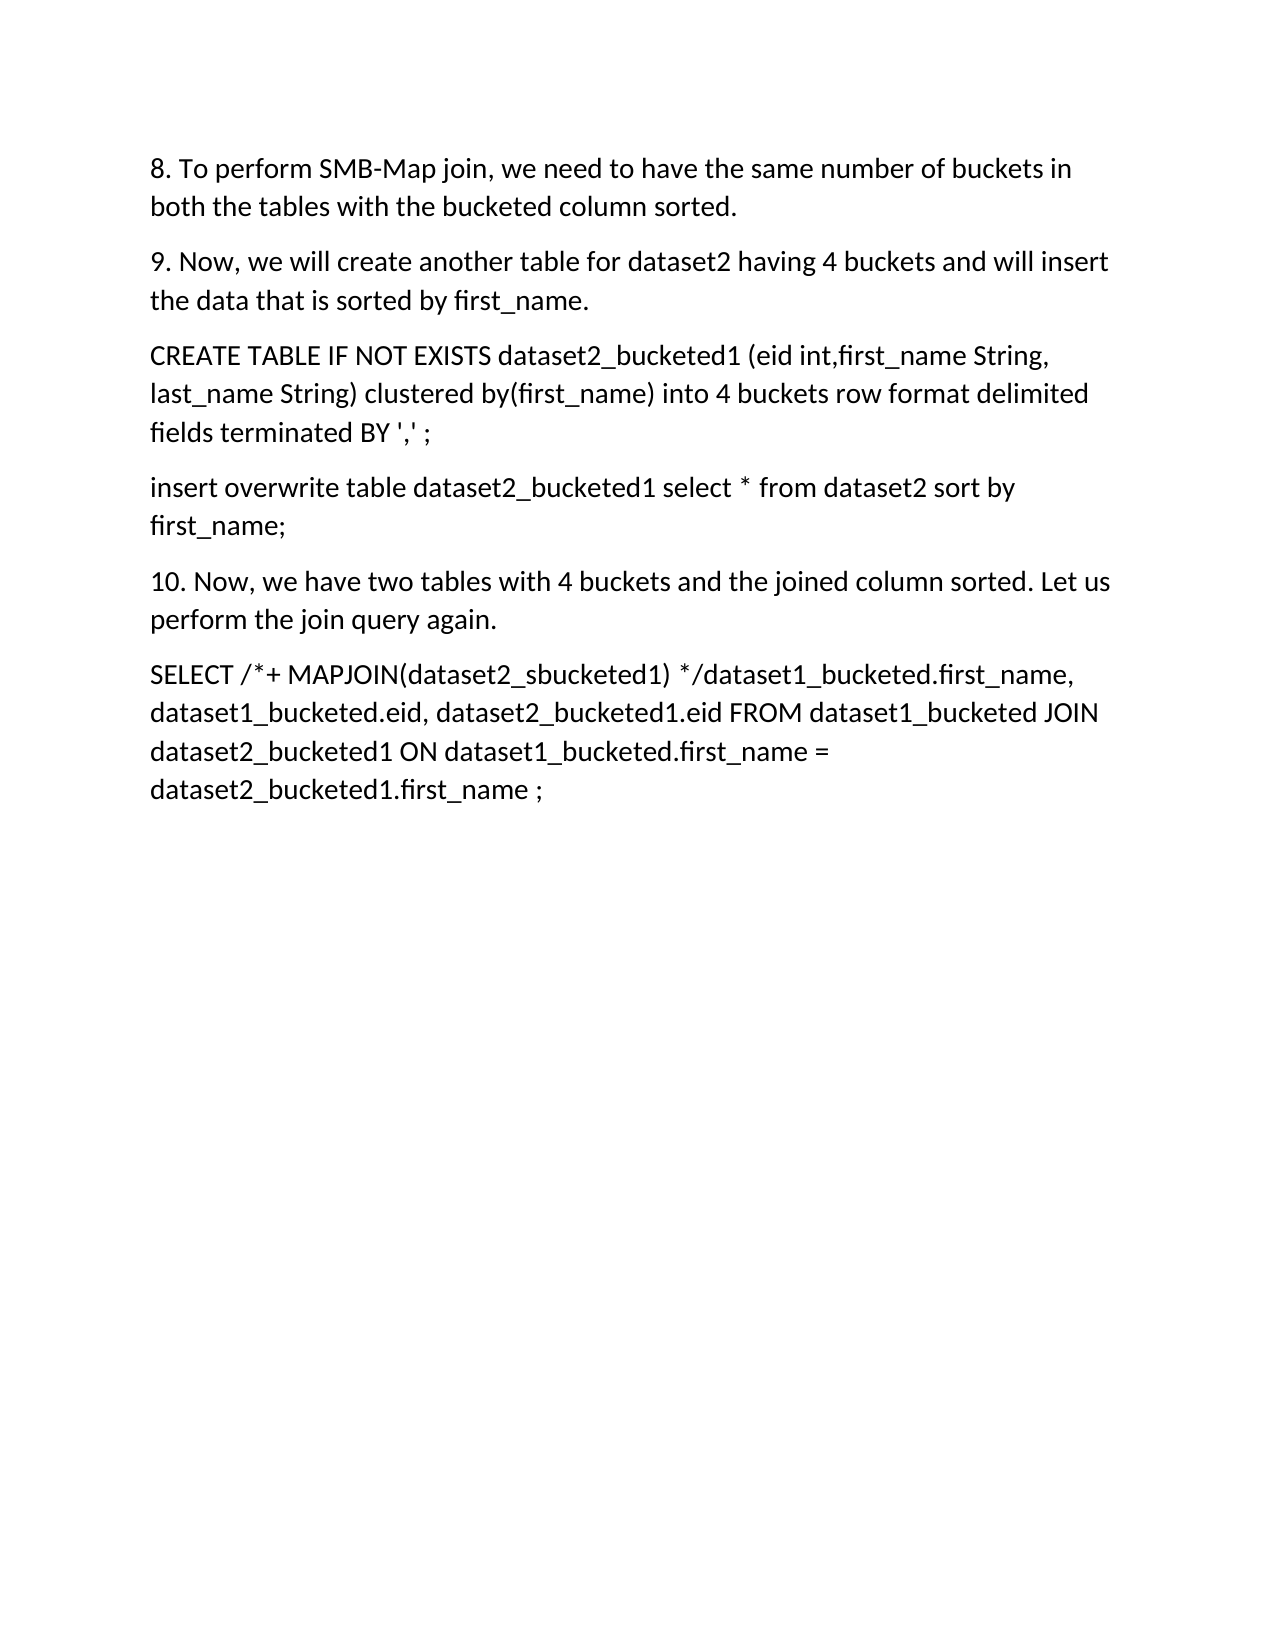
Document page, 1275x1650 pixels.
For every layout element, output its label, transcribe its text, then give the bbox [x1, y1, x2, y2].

text 8. To perform SMB-Map join, we need to have the same number of buckets in both the tables with the bucketed column sorted. [150, 150, 1125, 224]
text 10. Now, we have two tables with 4 buckets and the joined column sorted. Let us perform the join query again. [150, 563, 1125, 637]
text CREATE TABLE IF NOT EXISTS dataset2_bucketed1 (eid int,first_name String, last_name String) clustered by(first_name) into 4 buckets row format delimited fields terminated BY ',' ; [150, 337, 1125, 449]
text 9. Now, we will create another table for dataset2 having 4 buckets and will insert the data that is sorted by first_name. [150, 243, 1125, 318]
text SELECT /*+ MAPJOIN(dataset2_sbucketed1) */dataset1_bucketed.first_name, dataset1_bucketed.eid, dataset2_bucketed1.eid FROM dataset1_bucketed JOIN dataset2_bucketed1 ON dataset1_bucketed.first_name = dataset2_bucketed1.first_name ; [150, 656, 1125, 807]
text insert overwrite table dataset2_bucketed1 select * from dataset2 sort by first_name; [150, 469, 1125, 543]
